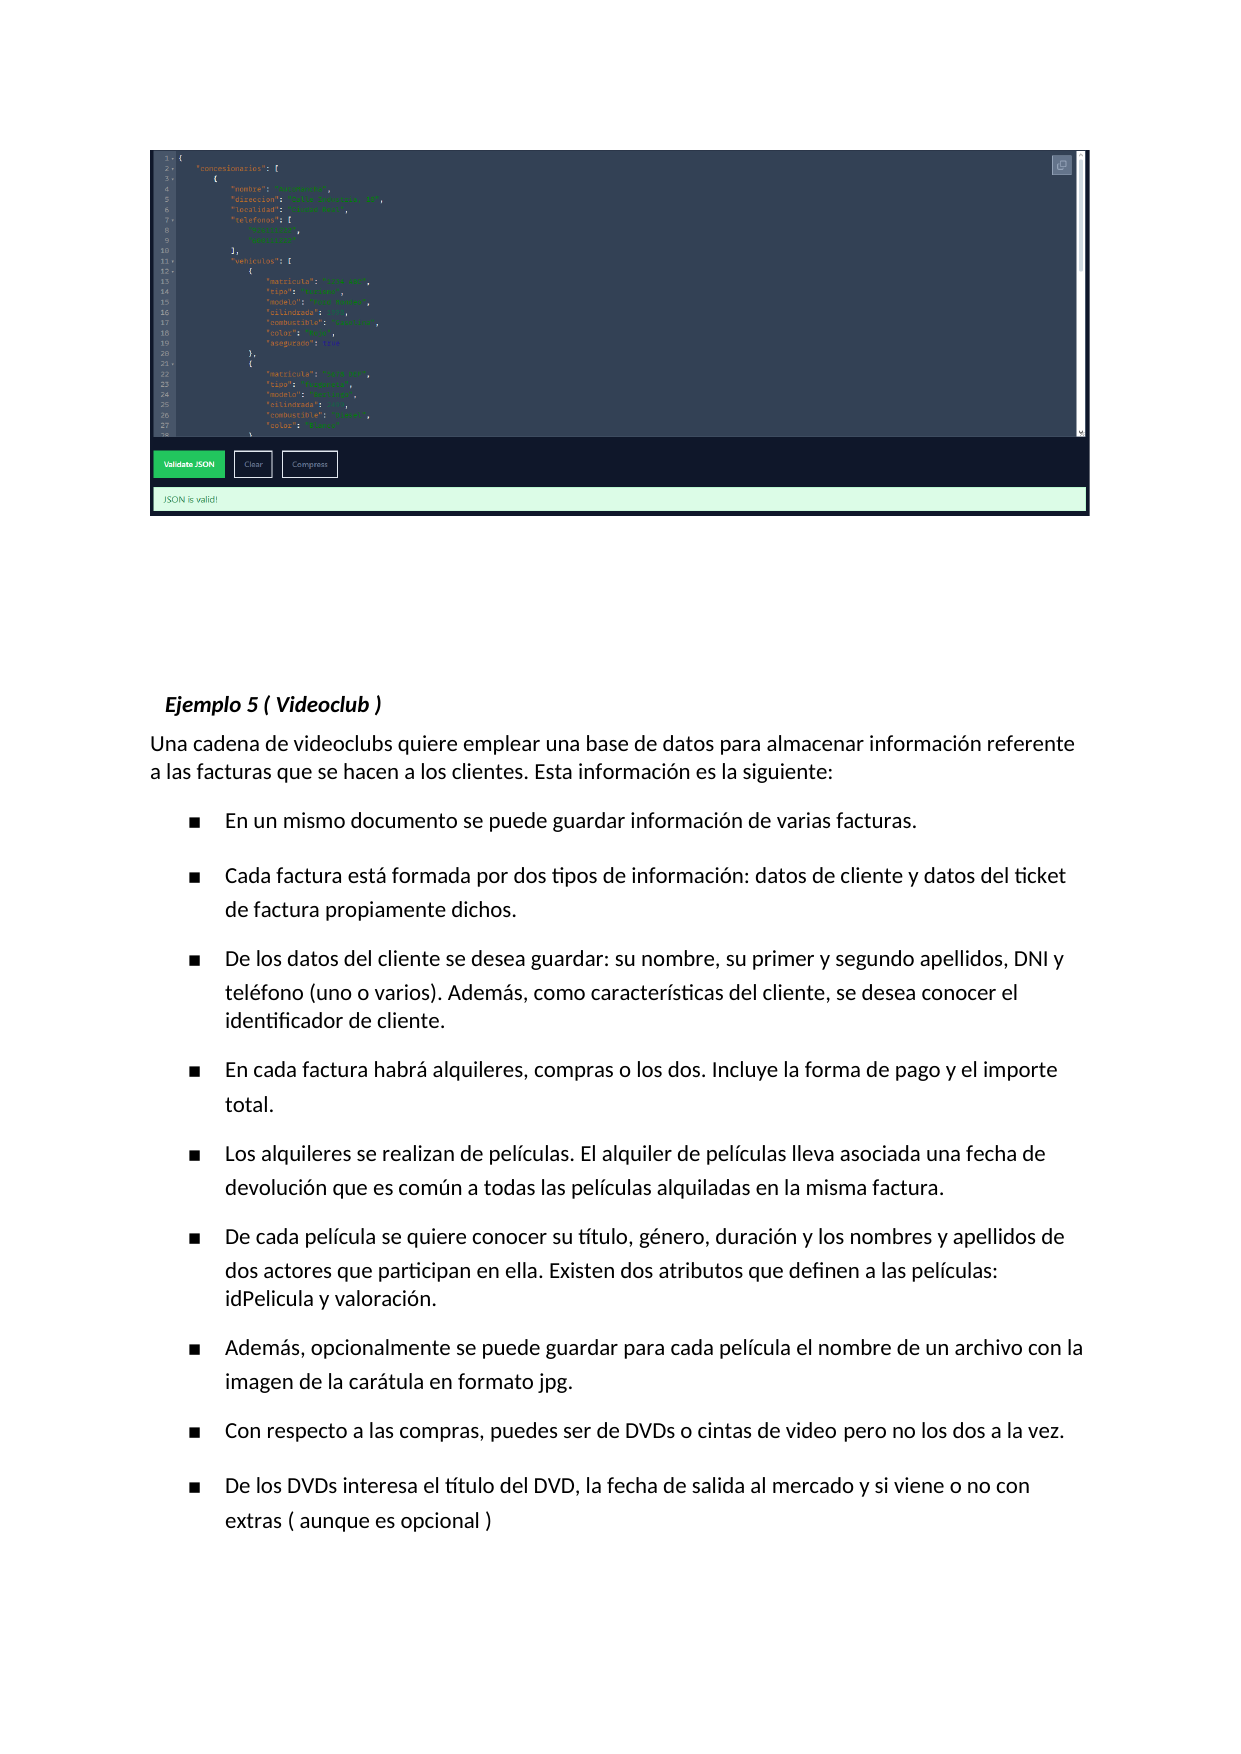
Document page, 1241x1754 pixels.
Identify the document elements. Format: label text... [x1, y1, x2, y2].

subtitle Ejemplo 5 ( Videoclub ) [165, 690, 1090, 718]
list Además, opcionalmente se puede guardar para cada película el nombre de un archivo con la imagen de la carátula en formato jpg. [187, 1325, 1090, 1395]
list En un mismo documento se puede guardar información de varias facturas. [187, 797, 1090, 840]
list En cada factura habrá alquileres, compras o los dos. Incluye la forma de pago y el importe total. [187, 1047, 1090, 1118]
picture [150, 150, 1090, 516]
list De cada película se quiere conocer su título, género, duración y los nombres y apellidos de dos actores que participan en ella. Existen dos atributos que definen a las películas: idPelicula y valoración. [187, 1213, 1090, 1312]
list Con respecto a las compras, puedes ser de DVDs o cintas de video pero no los dos a la vez. [187, 1408, 1090, 1451]
list Los alquileres se realizan de películas. El alquiler de películas lleva asociada una fecha de devolución que es común a todas las películas alquiladas en la misma factura. [187, 1130, 1090, 1201]
text Una cadena de videoclubs quiere emplear una base de datos para almacenar información referente a las facturas que se hacen a los clientes. Esta información es la siguiente: [150, 729, 1090, 785]
list De los DVDs interesa el título del DVD, la fecha de salida al mercado y si viene o no con extras ( aunque es opcional ) [187, 1463, 1090, 1534]
list De los datos del cliente se desea guardar: su nombre, su primer y segundo apellidos, DNI y teléfono (uno o varios). Además, como características del cliente, se desea conocer el identificador de cliente. [187, 936, 1090, 1034]
list Cada factura está formada por dos tipos de información: datos de cliente y datos del ticket de factura propiamente dichos. [187, 852, 1090, 923]
